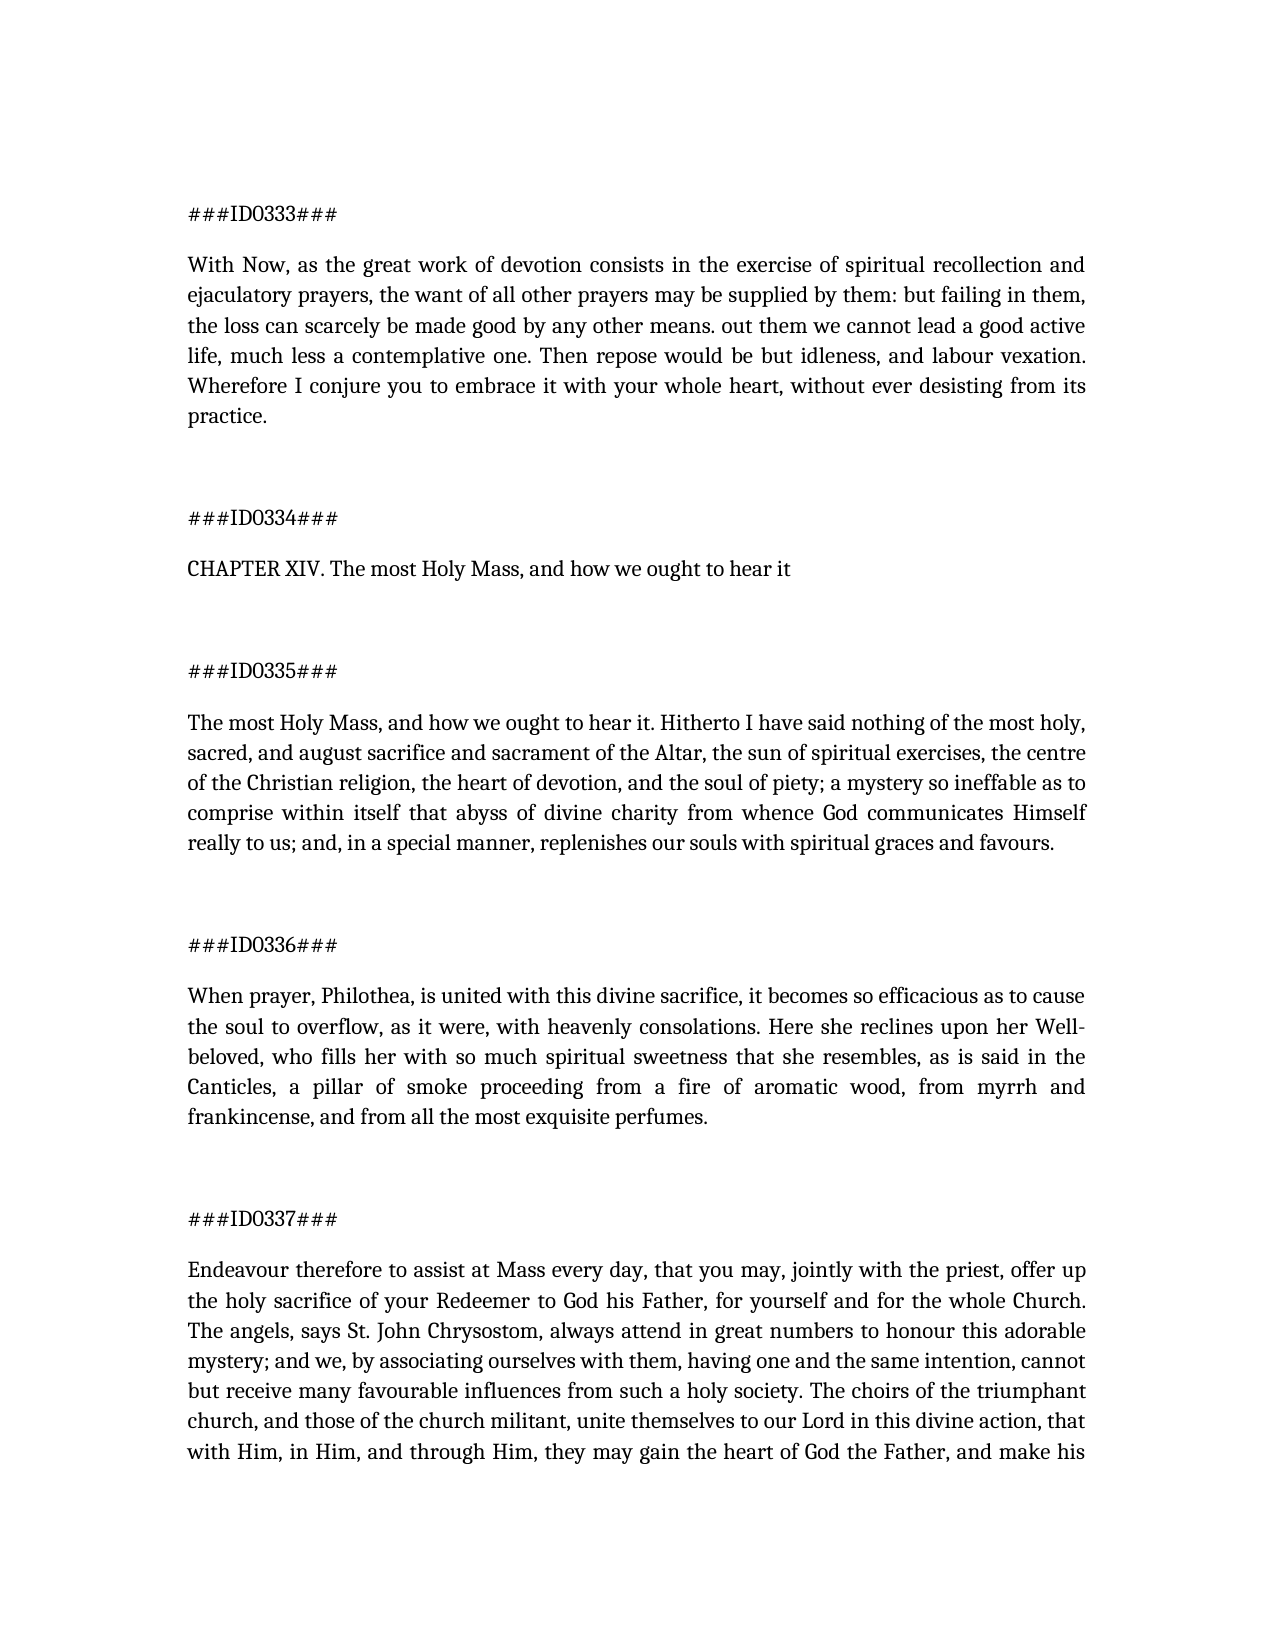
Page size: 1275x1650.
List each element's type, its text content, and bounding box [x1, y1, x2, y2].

text ###ID0333### [187, 201, 1087, 227]
text ###ID0334### [187, 505, 1087, 532]
text ###ID0335### [187, 658, 1087, 685]
text When prayer, Philothea, is united with this divine sacrifice, it becomes so efficacious as to cause the soul to overflow, as it were, with heavenly consolations. Here she reclines upon her Well-beloved, who fills her with so much spiritual sweetness that she resembles, as is said in the Canticles, a pillar of smoke proceeding from a fire of aromatic wood, from myrrh and frankincense, and from all the most exquisite perfumes. [187, 983, 1087, 1131]
text ###ID0336### [187, 932, 1087, 959]
text ###ID0337### [187, 1206, 1087, 1233]
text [187, 1257, 1087, 1465]
text With Now, as the great work of devotion consists in the exercise of spiritual recollection and ejaculatory prayers, the want of all other prayers may be supplied by them: but failing in them, the loss can scarcely be made good by any other means. out them we cannot lead a good active life, much less a contemplative one. Then repose would be but idleness, and labour vexation. Wherefore I conjure you to embrace it with your whole heart, without ever desisting from its practice. [187, 252, 1087, 429]
text The most Holy Mass, and how we ought to hear it. Hitherto I have said nothing of the most holy, sacred, and august sacrifice and sacrament of the Altar, the sun of spiritual exercises, the centre of the Christian religion, the heart of devotion, and the soul of piety; a mystery so ineffable as to comprise within itself that abyss of divine charity from whence God communicates Himself really to us; and, in a special manner, replenishes our souls with spiritual graces and favours. [187, 709, 1087, 857]
text CHAPTER XIV. The most Holy Mass, and how we ought to hear it [187, 556, 1087, 583]
